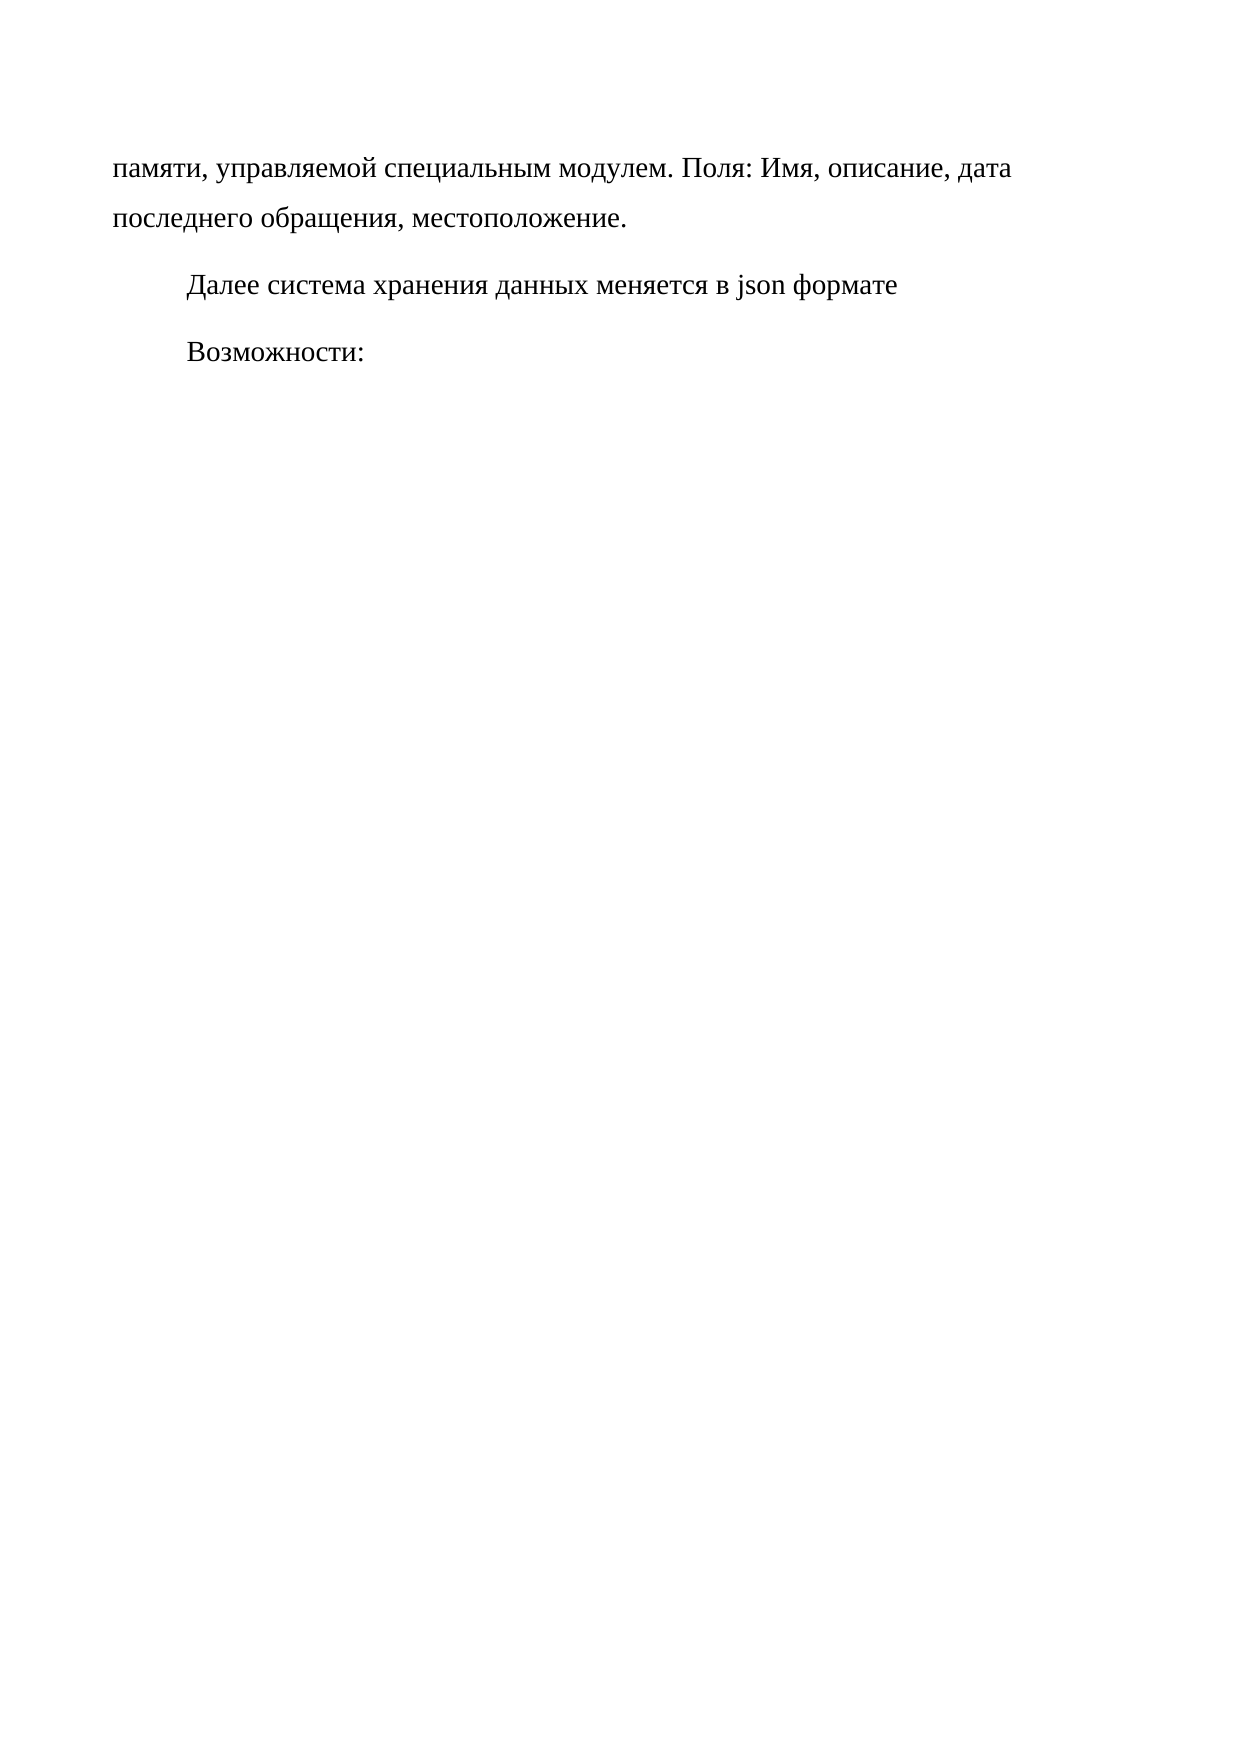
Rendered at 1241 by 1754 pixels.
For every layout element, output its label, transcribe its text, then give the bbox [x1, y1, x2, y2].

text Возможности: [112, 334, 1128, 368]
text Далее система хранения данных меняется в json формате [112, 267, 1128, 301]
